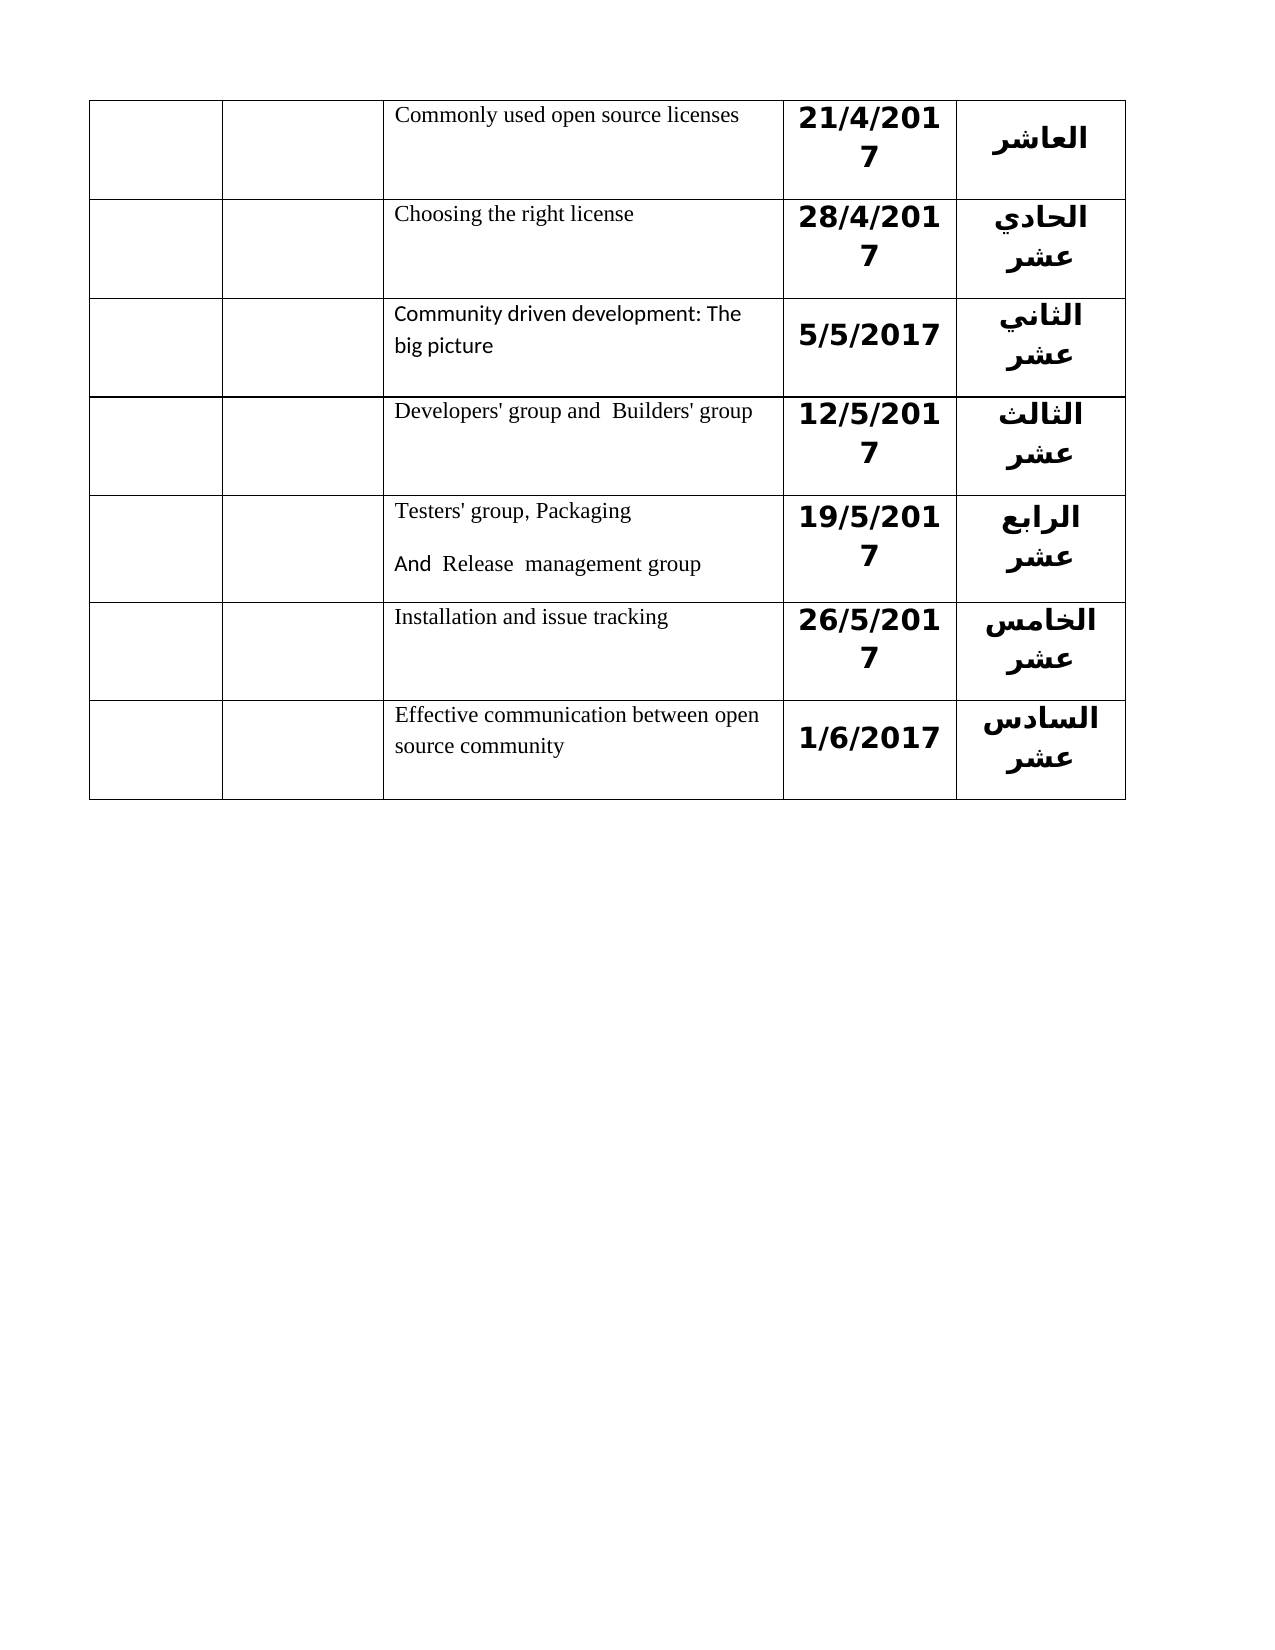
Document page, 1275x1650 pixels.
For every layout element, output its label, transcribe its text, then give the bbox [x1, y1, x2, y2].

table_cell 28/4/2017 [784, 200, 956, 298]
table_cell [90, 496, 222, 602]
table_cell [90, 603, 222, 700]
table_cell Commonly used open source licenses [384, 101, 783, 199]
table_cell 19/5/2017 [784, 496, 956, 602]
table_cell [90, 398, 222, 495]
table_cell الرابع عشر [957, 496, 1125, 602]
table_cell [223, 299, 383, 396]
table_cell Installation and issue tracking [384, 603, 783, 700]
table_cell 12/5/2017 [784, 398, 956, 495]
table_cell 5/5/2017 [784, 299, 956, 396]
table_cell Testers' group, Packaging And Release management group [384, 496, 783, 602]
table_cell [223, 200, 383, 298]
table_cell Choosing the right license [384, 200, 783, 298]
table_cell الثاني عشر [957, 299, 1125, 396]
table_cell الحادي عشر [957, 200, 1125, 298]
table_cell [223, 398, 383, 495]
table_cell 26/5/2017 [784, 603, 956, 700]
table_cell 21/4/2017 [784, 101, 956, 199]
table_cell [90, 200, 222, 298]
table_cell Effective communication between open source community [384, 701, 783, 799]
table_cell الثالث عشر [957, 398, 1125, 495]
table_cell [223, 701, 383, 799]
table_cell [90, 701, 222, 799]
table_cell [223, 496, 383, 602]
table_cell 1/6/2017 [784, 701, 956, 799]
table_cell Community driven development: The big picture [384, 299, 783, 396]
table_cell العاشر [957, 101, 1125, 199]
table_cell [223, 101, 383, 199]
table_cell السادس عشر [957, 701, 1125, 799]
table_cell [90, 101, 222, 199]
table_cell الخامس عشر [957, 603, 1125, 700]
table_cell [90, 299, 222, 396]
table_cell Developers' group and Builders' group [384, 398, 783, 495]
table_cell [223, 603, 383, 700]
